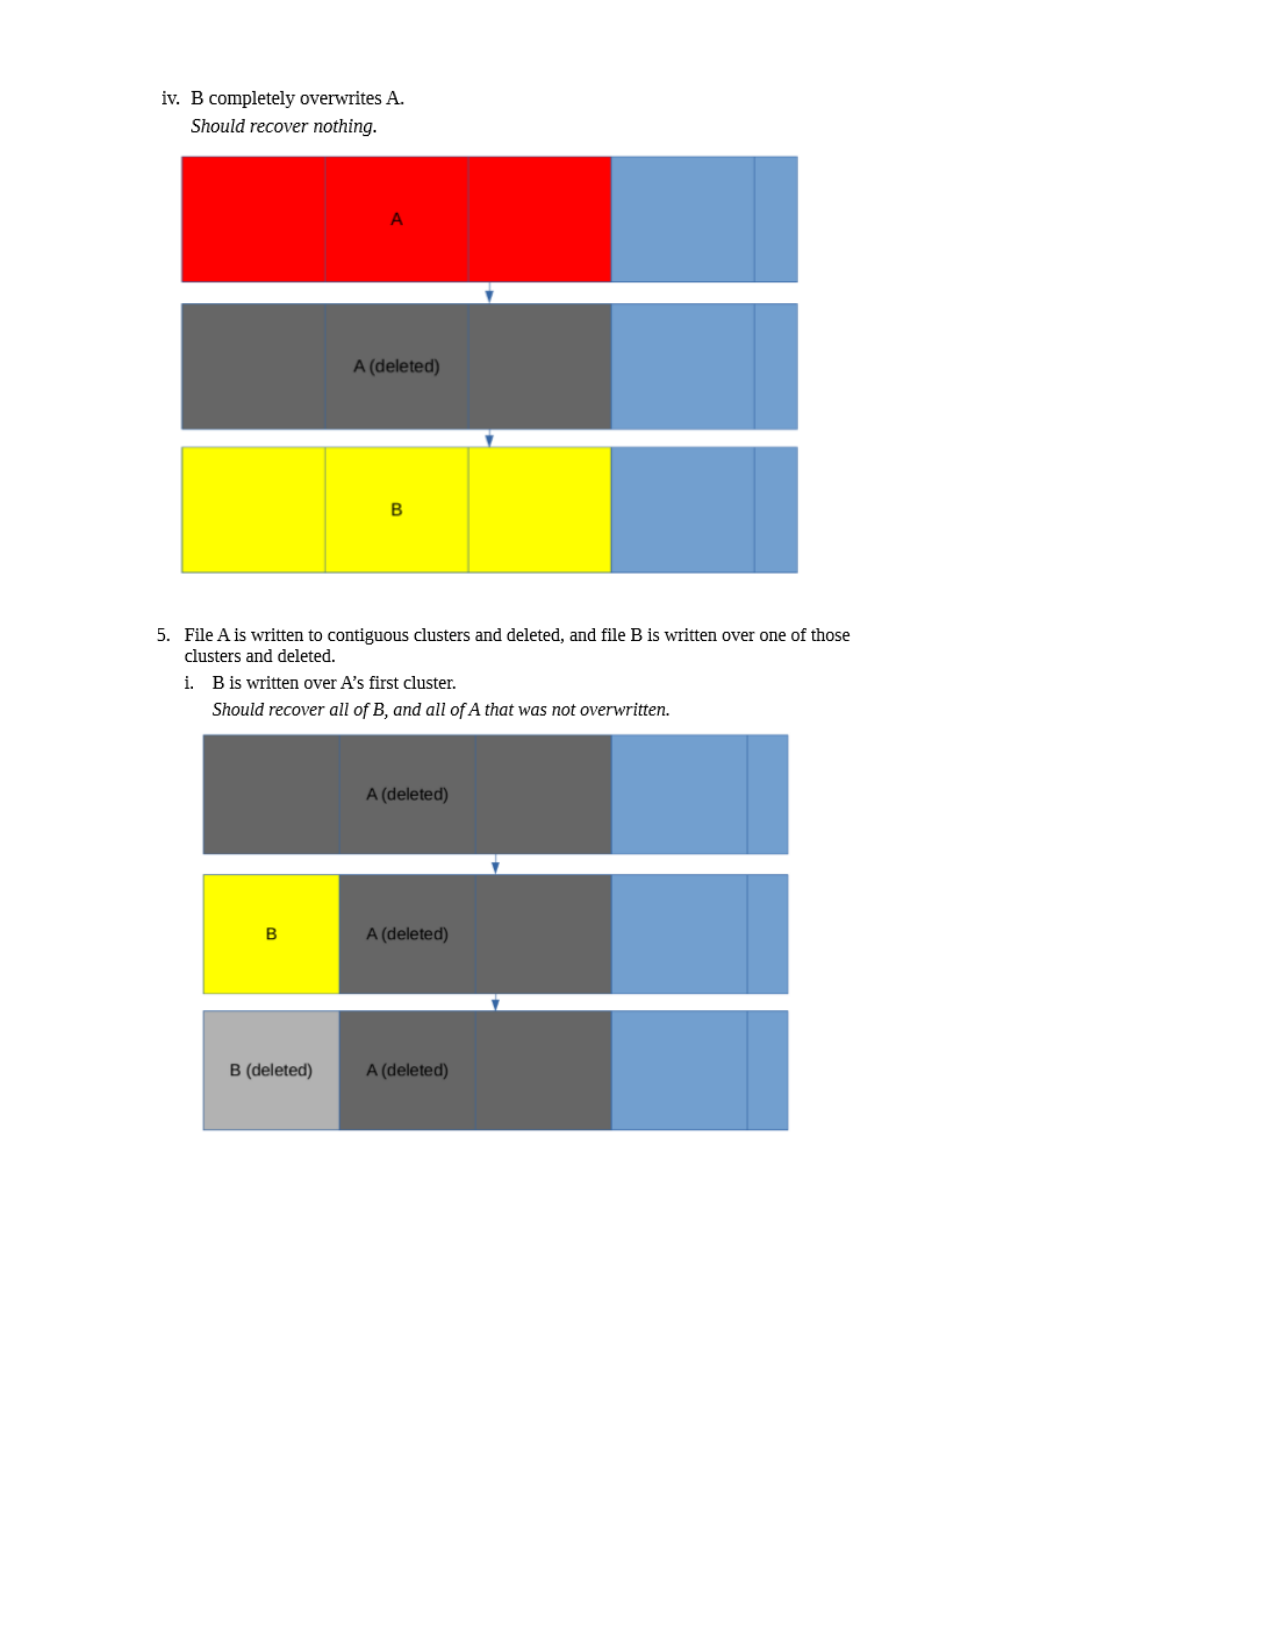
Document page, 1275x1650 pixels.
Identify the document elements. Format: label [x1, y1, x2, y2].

picture [150, 620, 867, 1150]
picture [150, 75, 831, 602]
